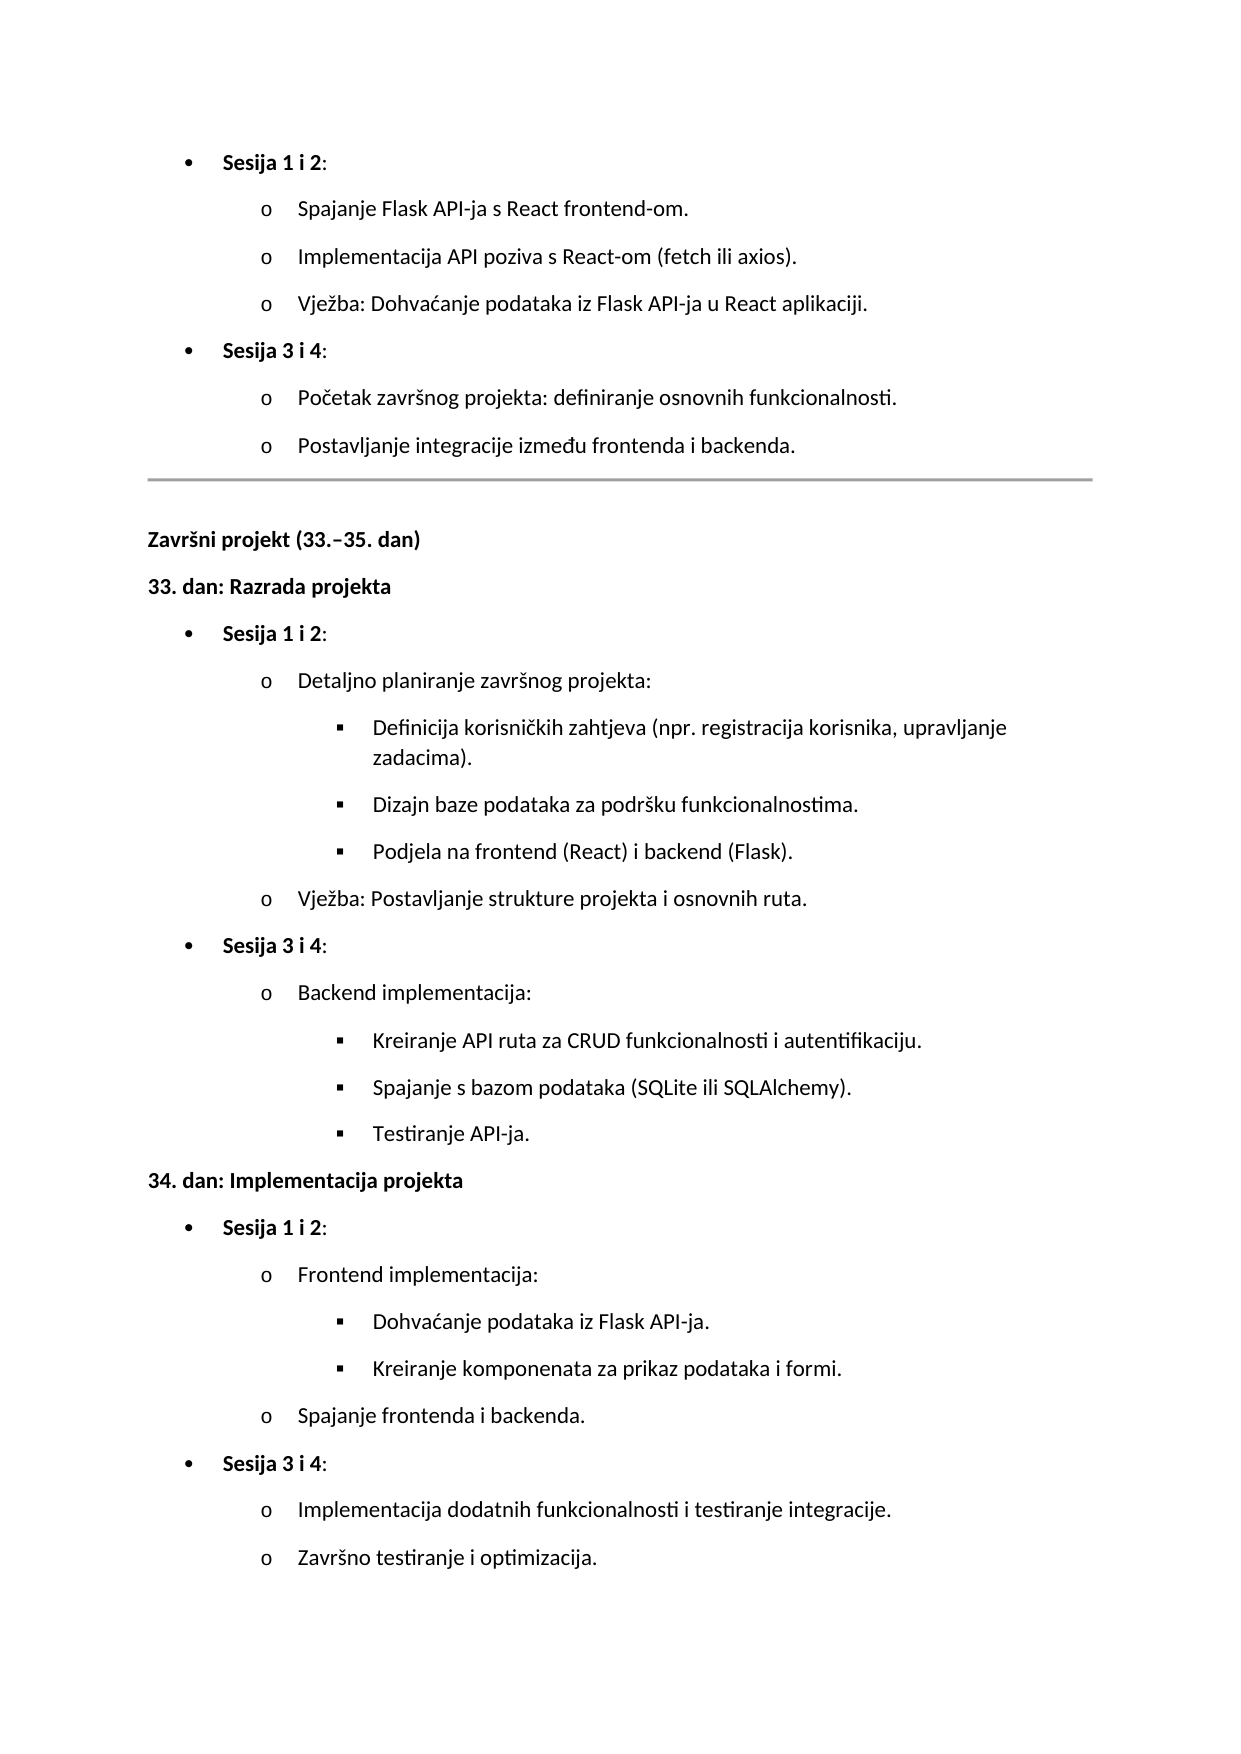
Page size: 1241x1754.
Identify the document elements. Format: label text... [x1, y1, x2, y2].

list Vježba: Dohvaćanje podataka iz Flask API-ja u React aplikaciji. [260, 289, 1093, 318]
list Testiranje API-ja. [335, 1119, 1093, 1147]
list Kreiranje API ruta za CRUD funkcionalnosti i autentifikaciju. [335, 1026, 1093, 1054]
list Podjela na frontend (React) i backend (Flask). [335, 837, 1093, 865]
text Završni projekt (33.–35. dan) [148, 525, 1093, 553]
list Postavljanje integracije između frontenda i backenda. [260, 431, 1093, 459]
list Frontend implementacija: [260, 1260, 1093, 1289]
list Spajanje Flask API-ja s React frontend-om. [260, 194, 1093, 223]
list Dizajn baze podataka za podršku funkcionalnostima. [335, 790, 1093, 818]
list Spajanje s bazom podataka (SQLite ili SQLAlchemy). [335, 1073, 1093, 1101]
list Sesija 1 i 2: [185, 148, 1093, 176]
list Dohvaćanje podataka iz Flask API-ja. [335, 1307, 1093, 1336]
text 34. dan: Implementacija projekta [148, 1166, 1093, 1194]
list Početak završnog projekta: definiranje osnovnih funkcionalnosti. [260, 383, 1093, 412]
list Kreiranje komponenata za prikaz podataka i formi. [335, 1354, 1093, 1382]
list Backend implementacija: [260, 978, 1093, 1007]
list Sesija 1 i 2: [185, 619, 1093, 647]
list Sesija 3 i 4: [185, 931, 1093, 959]
list Sesija 3 i 4: [185, 337, 1093, 365]
list Vježba: Postavljanje strukture projekta i osnovnih ruta. [260, 884, 1093, 913]
list Implementacija dodatnih funkcionalnosti i testiranje integracije. [260, 1496, 1093, 1524]
list Završno testiranje i optimizacija. [260, 1543, 1093, 1571]
list Definicija korisničkih zahtjeva (npr. registracija korisnika, upravljanje zadacima). [335, 713, 1093, 771]
list Spajanje frontenda i backenda. [260, 1401, 1093, 1430]
list Detaljno planiranje završnog projekta: [260, 666, 1093, 694]
list Implementacija API poziva s React-om (fetch ili axios). [260, 242, 1093, 270]
list Sesija 1 i 2: [185, 1213, 1093, 1241]
text 33. dan: Razrada projekta [148, 572, 1093, 600]
list Sesija 3 i 4: [185, 1449, 1093, 1477]
